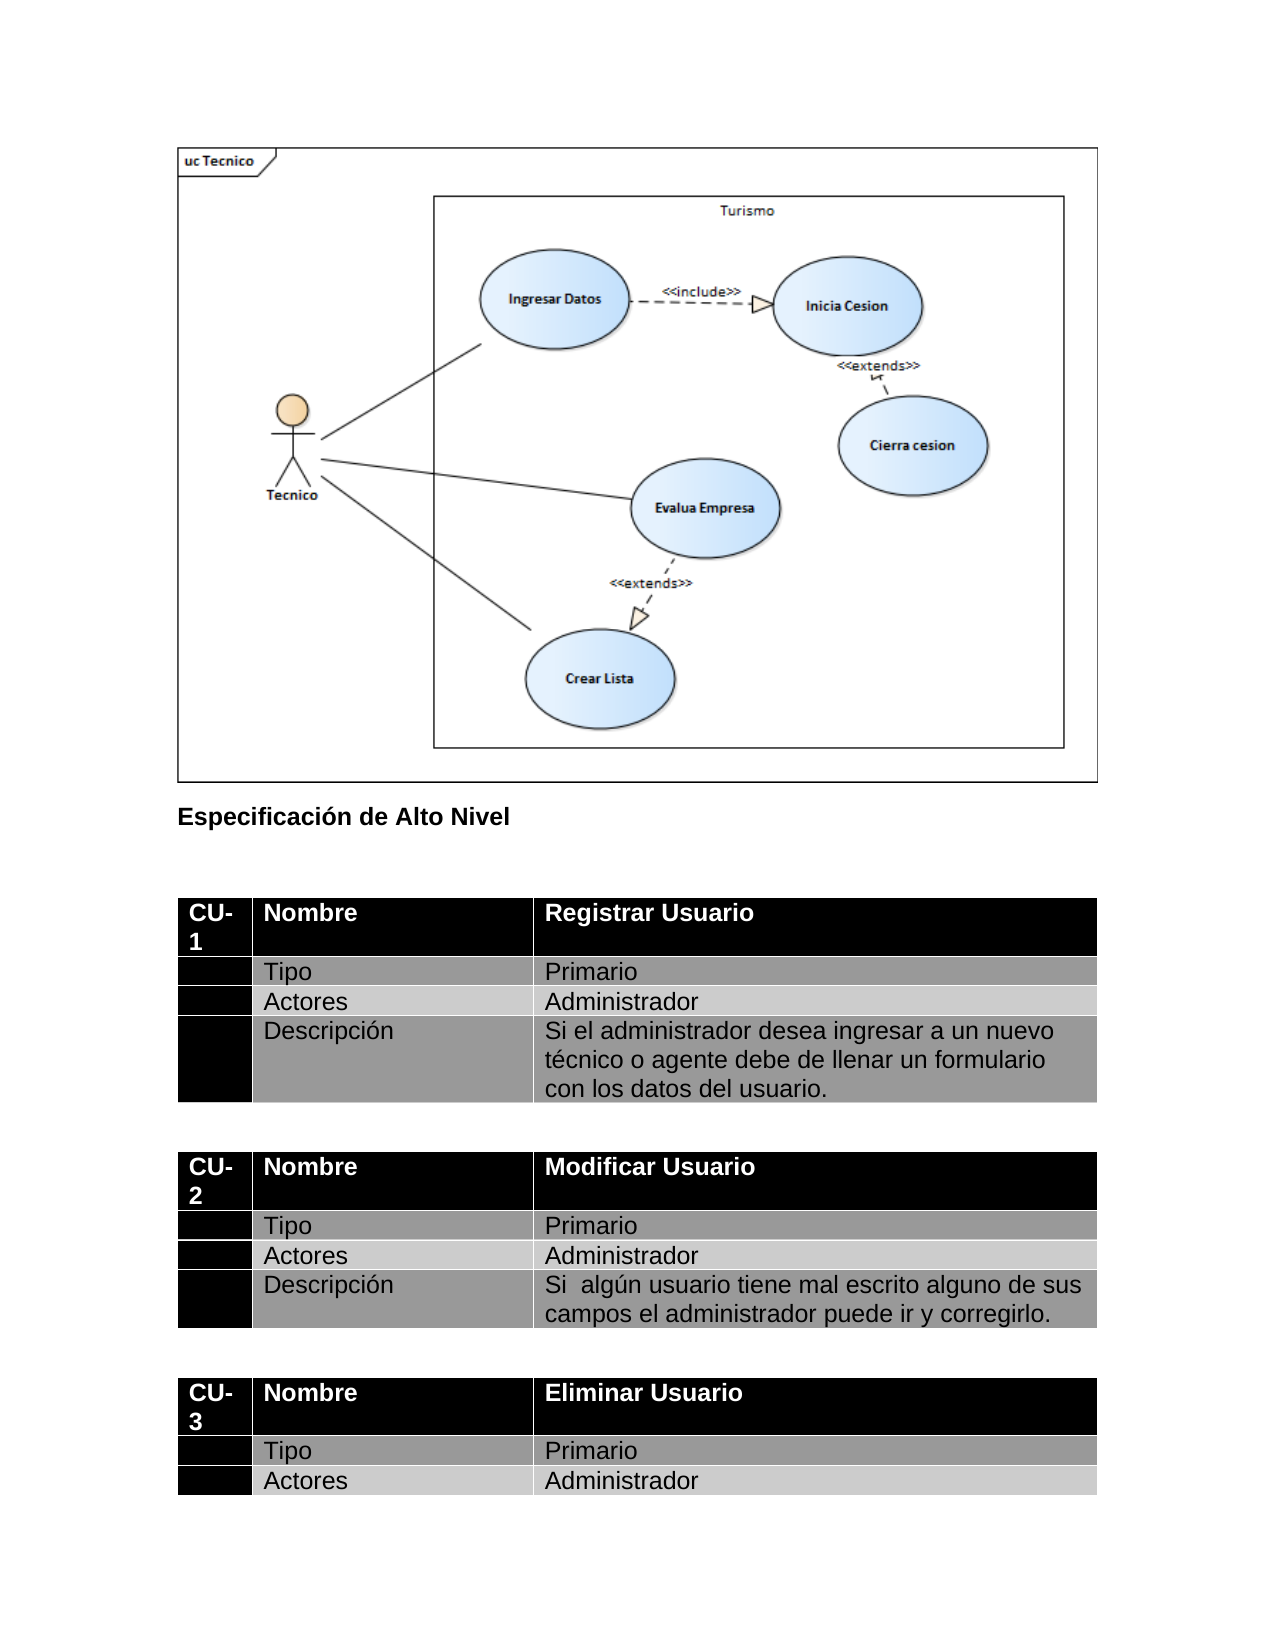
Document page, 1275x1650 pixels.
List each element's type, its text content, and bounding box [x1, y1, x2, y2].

table_header Eliminar Usuario [534, 1378, 1097, 1435]
table_cell [178, 986, 252, 1015]
table_cell Si el administrador desea ingresar a un nuevo técnico o agente debe de llenar un formulario con los datos del usuario. [534, 1016, 1097, 1102]
table_cell [178, 1211, 252, 1239]
table_cell [178, 1241, 252, 1269]
table_cell [178, 1436, 252, 1465]
table_cell Descripción [253, 1270, 533, 1328]
table_header Nombre [253, 1152, 533, 1210]
table_header CU-3 [178, 1378, 252, 1435]
table_cell Administrador [534, 1241, 1097, 1269]
table_cell Actores [253, 986, 533, 1015]
table_header Registrar Usuario [534, 898, 1097, 956]
table_cell Tipo [253, 1436, 533, 1465]
text Especificación de Alto Nivel [177, 802, 1098, 830]
table_cell Administrador [534, 1466, 1097, 1495]
table_header Modificar Usuario [534, 1152, 1097, 1210]
table_header CU-2 [178, 1152, 252, 1210]
table_cell Tipo [253, 1211, 533, 1239]
table_header Nombre [253, 898, 533, 956]
table_cell Actores [253, 1466, 533, 1495]
table_cell [178, 957, 252, 985]
table_header CU-1 [178, 898, 252, 956]
table_cell Si algún usuario tiene mal escrito alguno de sus campos el administrador puede ir y corregirlo. [534, 1270, 1097, 1328]
table_cell Descripción [253, 1016, 533, 1102]
table_cell Administrador [534, 986, 1097, 1015]
picture [177, 147, 1098, 783]
table_cell [178, 1016, 252, 1102]
table_cell Primario [534, 957, 1097, 985]
table_cell [178, 1466, 252, 1495]
table_cell Tipo [253, 957, 533, 985]
table_header Nombre [253, 1378, 533, 1435]
table_cell Primario [534, 1436, 1097, 1465]
table_cell [178, 1270, 252, 1328]
table_cell Primario [534, 1211, 1097, 1239]
table_cell Actores [253, 1241, 533, 1269]
